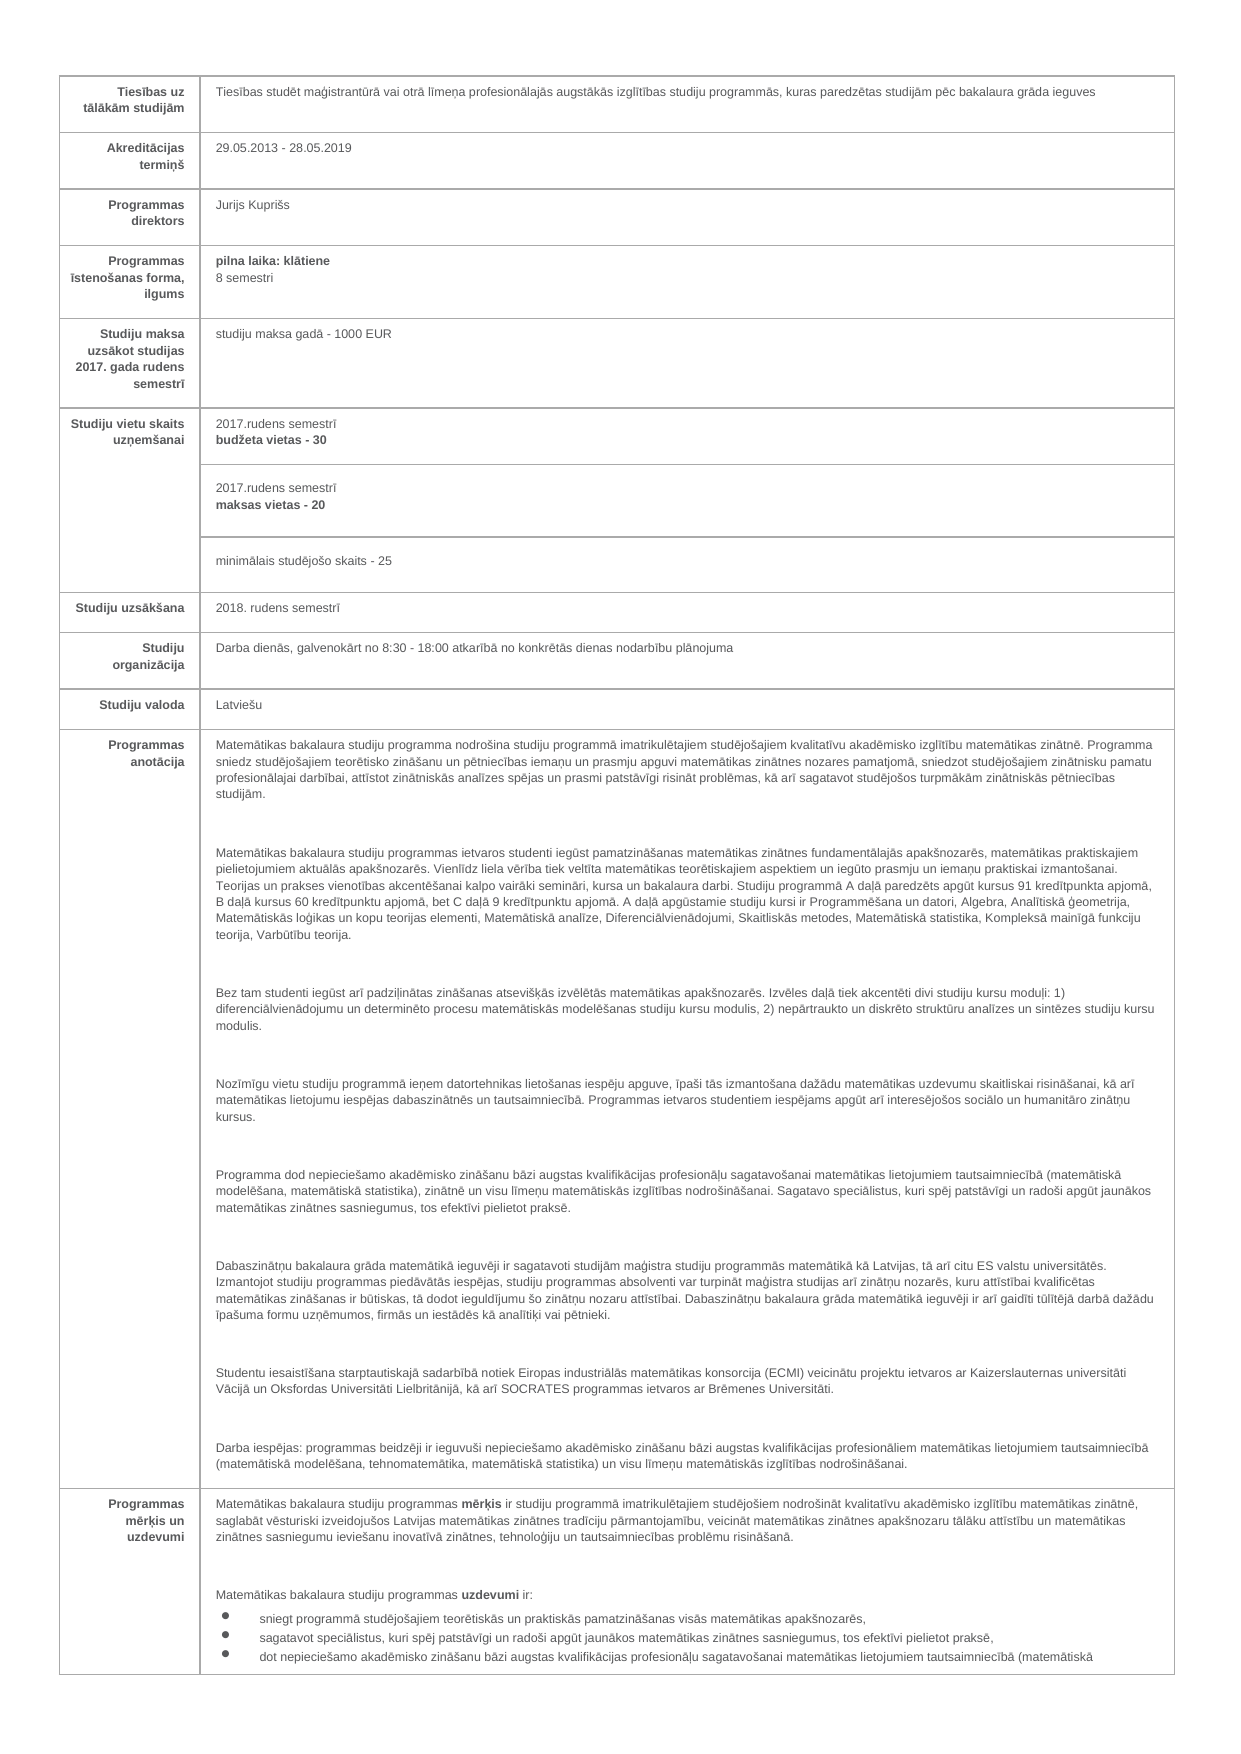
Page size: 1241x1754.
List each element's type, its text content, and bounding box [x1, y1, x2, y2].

table_cell Studiju maksa uzsākot studijas 2017. gada rudens semestrī [60, 319, 199, 407]
table_cell Tiesības studēt maģistrantūrā vai otrā līmeņa profesionālajās augstākās izglītības studiju programmās, kuras paredzētas studijām pēc bakalaura grāda ieguves [201, 77, 1174, 132]
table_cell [201, 1489, 1174, 1673]
table_cell Studiju organizācija [60, 633, 199, 688]
table_cell 2018. rudens semestrī [201, 593, 1174, 632]
table_cell Matemātikas bakalaura studiju programma nodrošina studiju programmā imatrikulētajiem studējošajiem kvalitatīvu akadēmisko izglītību matemātikas zinātnē. Programma sniedz studējošajiem teorētisko zināšanu un pētniecības iemaņu un prasmju apguvi matemātikas zinātnes nozares pamatjomā, sniedzot studējošajiem zinātnisku pamatu profesionālajai darbībai, attīstot zinātniskās analīzes spējas un prasmi patstāvīgi risināt problēmas, kā arī sagatavot studējošos turpmākām zinātniskās pētniecības studijām. Matemātikas bakalaura studiju programmas ietvaros studenti iegūst pamatzināšanas matemātikas zinātnes fundamentālajās apakšnozarēs, matemātikas praktiskajiem pielietojumiem aktuālās apakšnozarēs. Vienlīdz liela vērība tiek veltīta matemātikas teorētiskajiem aspektiem un iegūto prasmju un iemaņu praktiskai izmantošanai. Teorijas un prakses vienotības akcentēšanai kalpo vairāki semināri, kursa un bakalaura darbi. Studiju programmā A daļā paredzēts apgūt kursus 91 kredītpunkta apjomā, B daļā kursus 60 kredītpunktu apjomā, bet C daļā 9 kredītpunktu apjomā. A daļā apgūstamie studiju kursi ir Programmēšana un datori, Algebra, Analītiskā ģeometrija, Matemātiskās loģikas un kopu teorijas elementi, Matemātiskā analīze, Diferenciālvienādojumi, Skaitliskās metodes, Matemātiskā statistika, Kompleksā mainīgā funkciju teorija, Varbūtību teorija. Bez tam studenti iegūst arī padziļinātas zināšanas atsevišķās izvēlētās matemātikas apakšnozarēs. Izvēles daļā tiek akcentēti divi studiju kursu moduļi: 1) diferenciālvienādojumu un determinēto procesu matemātiskās modelēšanas studiju kursu modulis, 2) nepārtraukto un diskrēto struktūru analīzes un sintēzes studiju kursu modulis. Nozīmīgu vietu studiju programmā ieņem datortehnikas lietošanas iespēju apguve, īpaši tās izmantošana dažādu matemātikas uzdevumu skaitliskai risināšanai, kā arī matemātikas lietojumu iespējas dabaszinātnēs un tautsaimniecībā. Programmas ietvaros studentiem iespējams apgūt arī interesējošos sociālo un humanitāro zinātņu kursus. Programma dod nepieciešamo akadēmisko zināšanu bāzi augstas kvalifikācijas profesionāļu sagatavošanai matemātikas lietojumiem tautsaimniecībā (matemātiskā modelēšana, matemātiskā statistika), zinātnē un visu līmeņu matemātiskās izglītības nodrošināšanai. Sagatavo speciālistus, kuri spēj patstāvīgi un radoši apgūt jaunākos matemātikas zinātnes sasniegumus, tos efektīvi pielietot praksē. Dabaszinātņu bakalaura grāda matemātikā ieguvēji ir sagatavoti studijām maģistra studiju programmās matemātikā kā Latvijas, tā arī citu ES valstu universitātēs. Izmantojot studiju programmas piedāvātās iespējas, studiju programmas absolventi var turpināt maģistra studijas arī zinātņu nozarēs, kuru attīstībai kvalificētas matemātikas zināšanas ir būtiskas, tā dodot ieguldījumu šo zinātņu nozaru attīstībai. Dabaszinātņu bakalaura grāda matemātikā ieguvēji ir arī gaidīti tūlītējā darbā dažādu īpašuma formu uzņēmumos, firmās un iestādēs kā analītiķi vai pētnieki. Studentu iesaistīšana starptautiskajā sadarbībā notiek Eiropas industriālās matemātikas konsorcija (ECMI) veicinātu projektu ietvaros ar Kaizerslauternas universitāti Vācijā un Oksfordas Universitāti Lielbritānijā, kā arī SOCRATES programmas ietvaros ar Brēmenes Universitāti. Darba iespējas: programmas beidzēji ir ieguvuši nepieciešamo akadēmisko zināšanu bāzi augstas kvalifikācijas profesionāliem matemātikas lietojumiem tautsaimniecībā (matemātiskā modelēšana, tehnomatemātika, matemātiskā statistika) un visu līmeņu matemātiskās izglītības nodrošināšanai. [201, 730, 1174, 1487]
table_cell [60, 1489, 199, 1673]
table_cell Tiesības uz tālākām studijām [60, 77, 199, 132]
table_cell Studiju uzsākšana [60, 593, 199, 632]
table_cell Programmas anotācija [60, 730, 199, 1487]
table_cell Akreditācijas termiņš [60, 133, 199, 188]
table_cell Studiju vietu skaits uzņemšanai [60, 409, 199, 592]
table_cell Programmas īstenošanas forma, ilgums [60, 246, 199, 318]
table_cell Jurijs Kuprišs [201, 190, 1174, 245]
table_cell studiju maksa gadā - 1000 EUR [201, 319, 1174, 407]
table_cell 2017.rudens semestrī maksas vietas - 20 [201, 465, 1174, 536]
table_cell Programmas direktors [60, 190, 199, 245]
table_cell Darba dienās, galvenokārt no 8:30 - 18:00 atkarībā no konkrētās dienas nodarbību plānojuma [201, 633, 1174, 688]
table_cell Studiju valoda [60, 690, 199, 728]
table_cell 2017.rudens semestrī budžeta vietas - 30 [201, 409, 1174, 464]
table_cell minimālais studējošo skaits - 25 [201, 538, 1174, 592]
table_cell pilna laika: klātiene 8 semestri [201, 246, 1174, 318]
table_cell Latviešu [201, 690, 1174, 728]
table_cell 29.05.2013 - 28.05.2019 [201, 133, 1174, 188]
